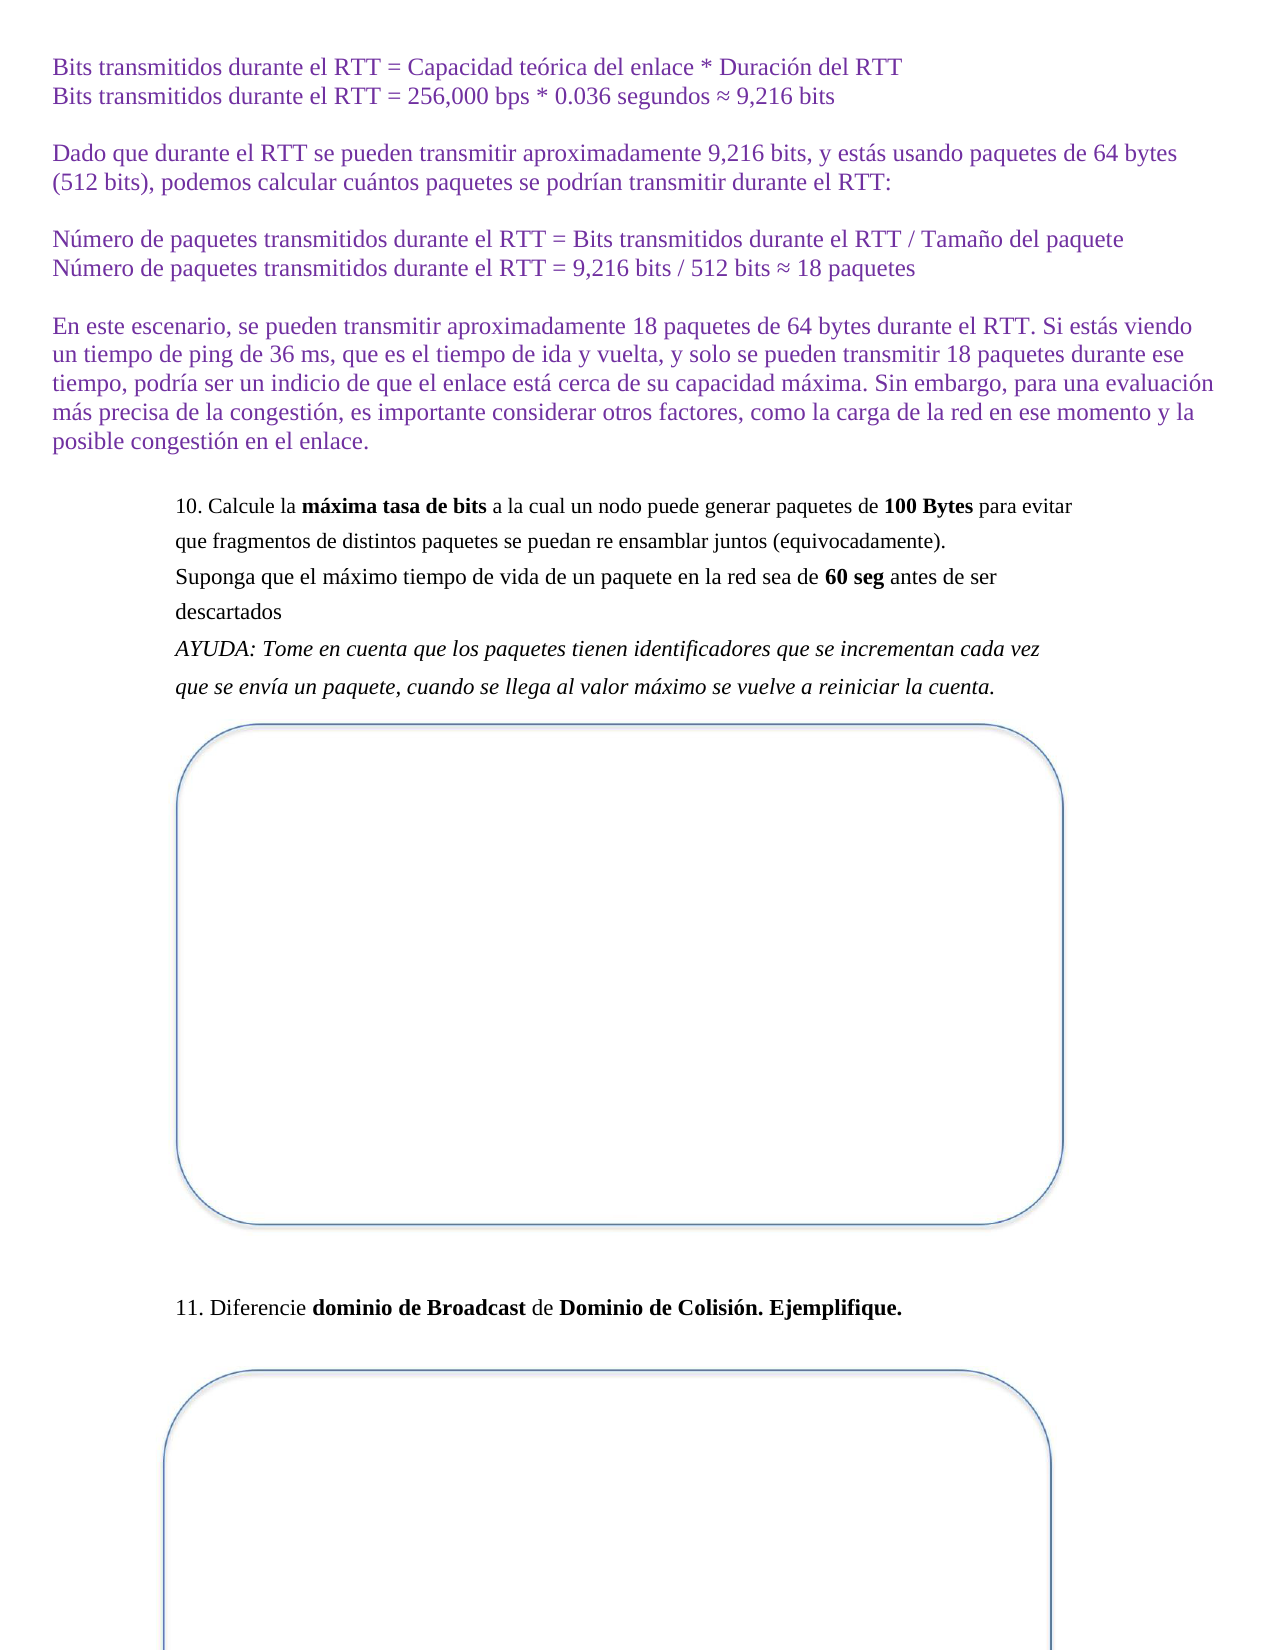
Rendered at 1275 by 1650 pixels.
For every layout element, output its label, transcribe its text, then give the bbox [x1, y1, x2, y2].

text 10. Calcule la máxima tasa de bits a la cual un nodo puede generar paquetes de 100 Bytes para evitar que fragmentos de distintos paquetes se puedan re ensamblar juntos (equivocadamente). [175, 487, 1086, 555]
text Dado que durante el RTT se pueden transmitir aproximadamente 9,216 bits, y estás usando paquetes de 64 bytes (512 bits), podemos calcular cuántos paquetes se podrían transmitir durante el RTT: [52, 138, 1223, 196]
text Número de paquetes transmitidos durante el RTT = 9,216 bits / 512 bits ≈ 18 paquetes [52, 253, 1223, 282]
picture [168, 719, 1071, 1236]
text Bits transmitidos durante el RTT = 256,000 bps * 0.036 segundos ≈ 9,216 bits [52, 81, 1223, 109]
text AYUDA: Tome en cuenta que los paquetes tienen identificadores que se incrementan cada vez que se envía un paquete, cuando se llega al valor máximo se vuelve a reiniciar la cuenta. [175, 626, 1055, 702]
text Bits transmitidos durante el RTT = Capacidad teórica del enlace * Duración del RTT [52, 52, 1223, 81]
text Suponga que el máximo tiempo de vida de un paquete en la red sea de 60 seg antes de ser descartados [175, 557, 1055, 626]
picture [155, 1366, 1059, 1650]
text Número de paquetes transmitidos durante el RTT = Bits transmitidos durante el RTT / Tamaño del paquete [52, 224, 1223, 253]
text En este escenario, se pueden transmitir aproximadamente 18 paquetes de 64 bytes durante el RTT. Si estás viendo un tiempo de ping de 36 ms, que es el tiempo de ida y vuelta, y solo se pueden transmitir 18 paquetes durante ese tiempo, podría ser un indicio de que el enlace está cerca de su capacidad máxima. Sin embargo, para una evaluación más precisa de la congestión, es importante considerar otros factores, como la carga de la red en ese momento y la posible congestión en el enlace. [52, 311, 1223, 454]
text 11. Diferencie dominio de Broadcast de Dominio de Colisión. Ejemplifique. [175, 1295, 1223, 1320]
